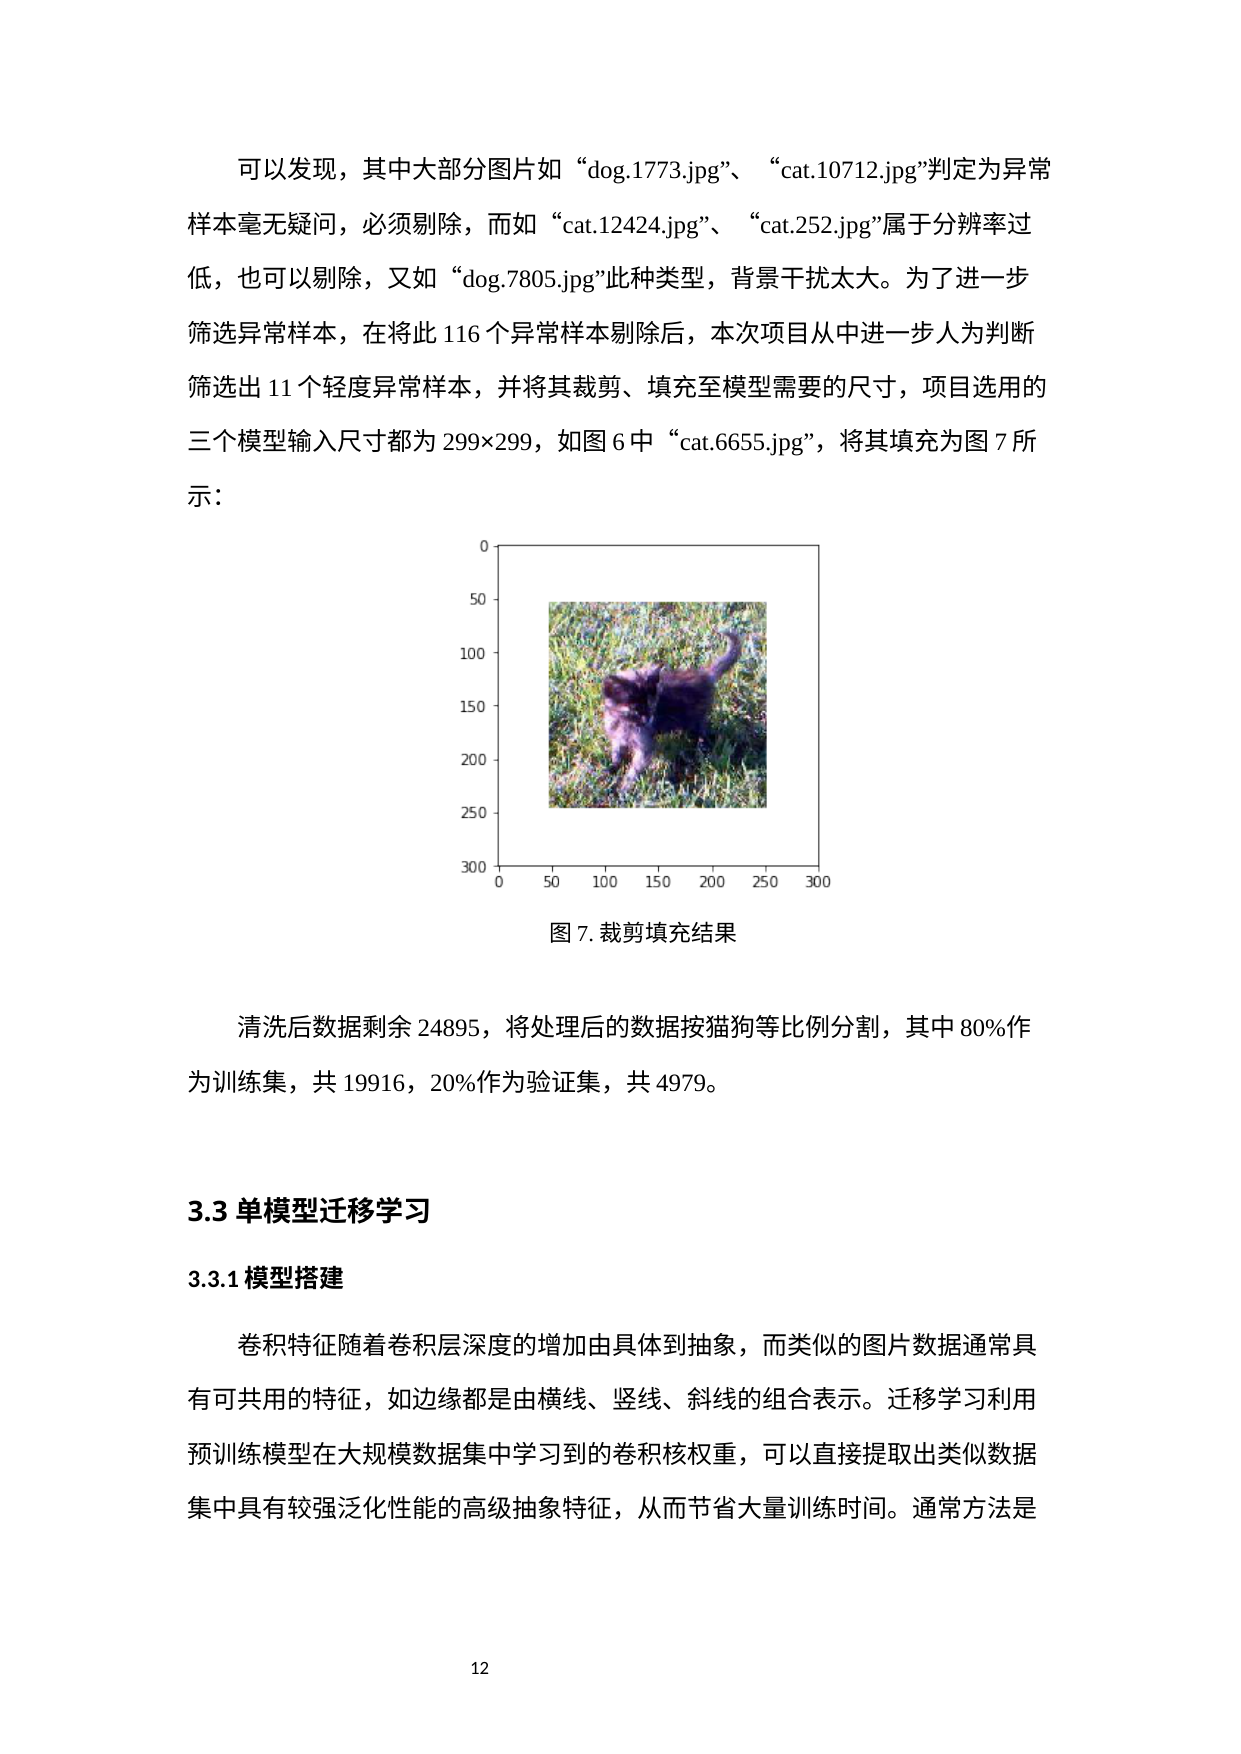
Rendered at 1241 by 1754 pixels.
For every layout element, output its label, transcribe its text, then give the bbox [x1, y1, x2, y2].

text 可以发现，其中大部分图片如“dog.1773.jpg”、“cat.10712.jpg”判定为异常样本毫无疑问，必须剔除，而如“cat.12424.jpg”、“cat.252.jpg”属于分辨率过低，也可以剔除，又如“dog.7805.jpg”此种类型，背景干扰太大。为了进一步筛选异常样本，在将此116个异常样本剔除后，本次项目从中进一步人为判断筛选出11个轻度异常样本，并将其裁剪、填充至模型需要的尺寸，项目选用的三个模型输入尺寸都为299×299，如图6中“cat.6655.jpg”，将其填充为图7所示： [187, 150, 1053, 512]
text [187, 1325, 1053, 1525]
subtitle 3.3.1 模型搭建 [187, 1259, 1053, 1295]
text 图7. 裁剪填充结果 [187, 915, 1053, 948]
picture [449, 530, 842, 901]
subtitle 3.3 单模型迁移学习 [187, 1189, 1053, 1230]
text 清洗后数据剩余24895，将处理后的数据按猫狗等比例分割，其中80%作为训练集，共19916，20%作为验证集，共4979。 [187, 1008, 1053, 1098]
